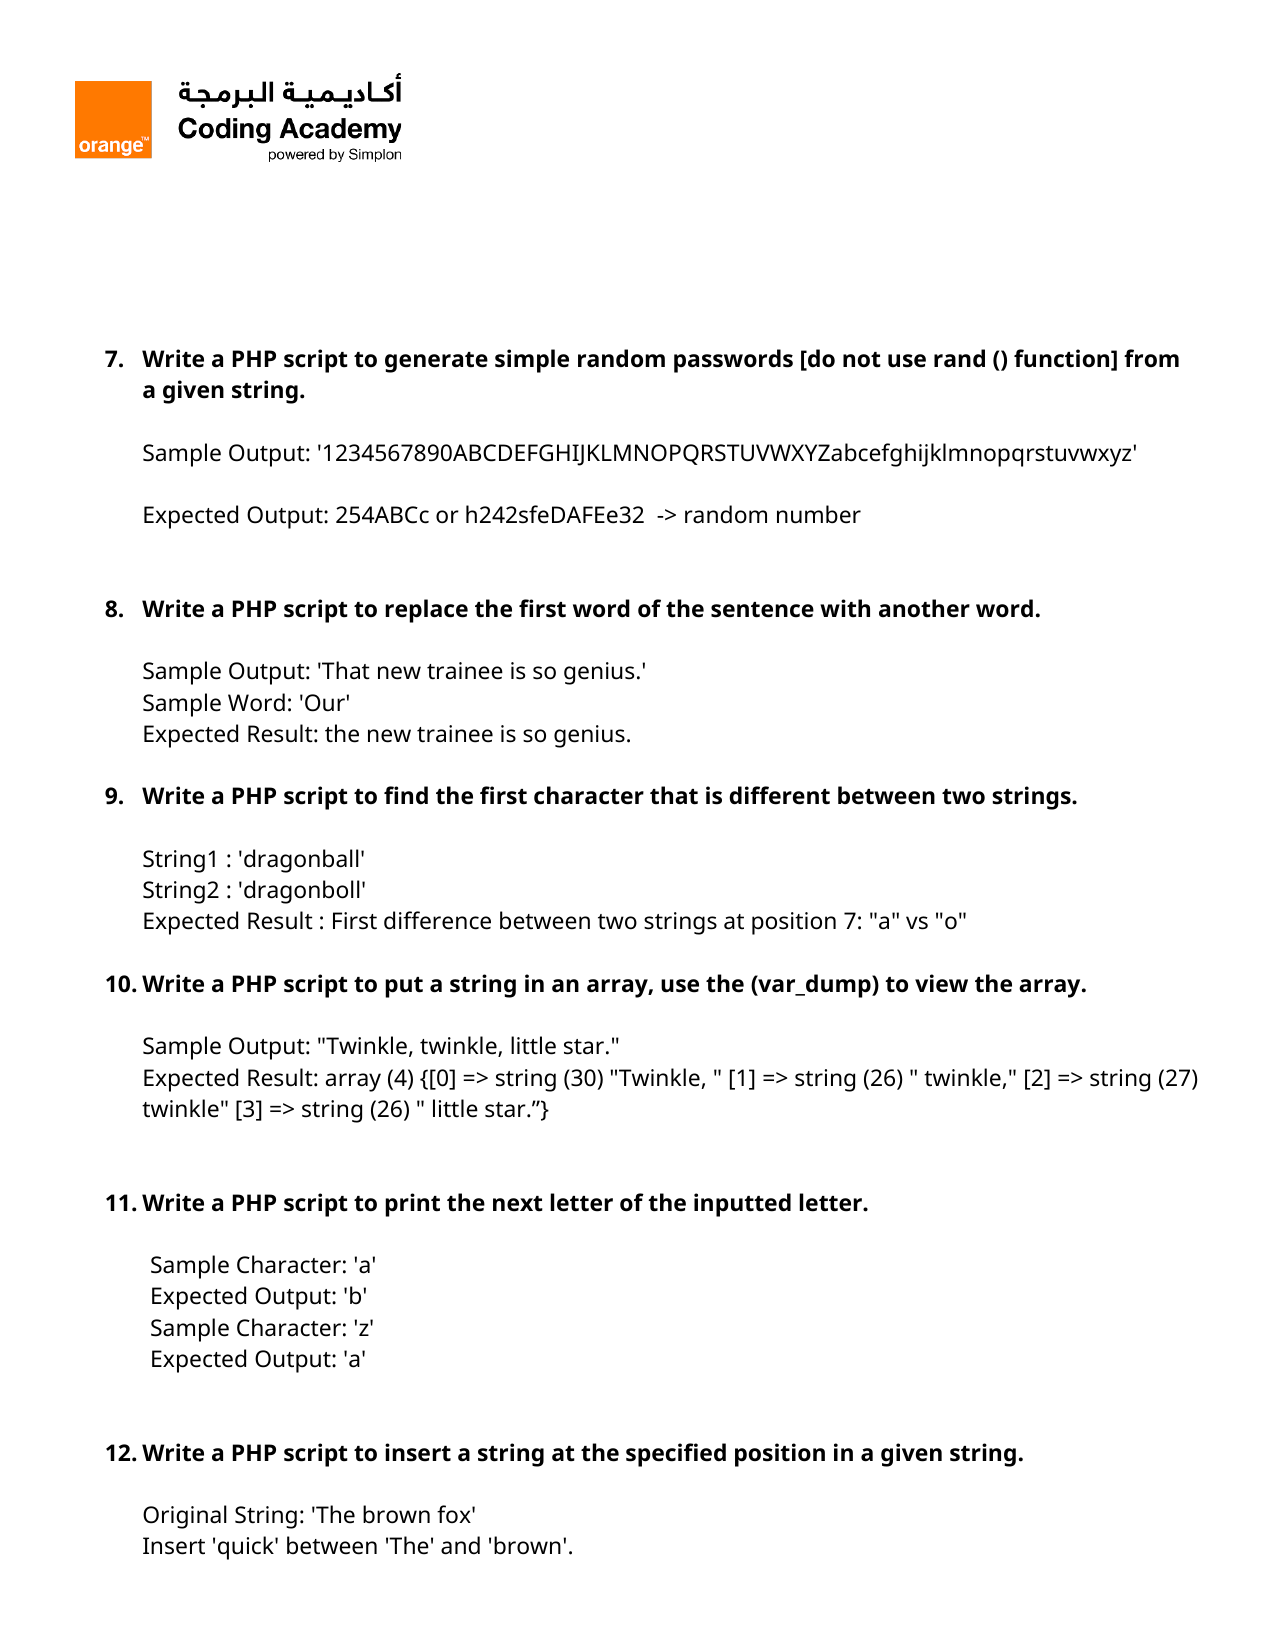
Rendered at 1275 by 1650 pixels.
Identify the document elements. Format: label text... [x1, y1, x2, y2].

text Original String: 'The brown fox' [142, 1499, 1200, 1530]
text Expected Result: array (4) {[0] => string (30) "Twinkle, " [1] => string (26) " twinkle," [2] => string (27) twinkle" [3] => string (26) " little star.”} [142, 1061, 1200, 1124]
list Write a PHP script to put a string in an array, use the (var_dump) to view the array. [104, 968, 1200, 999]
text String2 : 'dragonboll' [142, 874, 1200, 905]
text Expected Result : First difference between two strings at position 7: "a" vs "o" [142, 905, 1200, 936]
text Sample Output: 'That new trainee is so genius.' [142, 655, 1200, 686]
list Write a PHP script to find the first character that is different between two strings. [104, 780, 1200, 811]
picture [75, 73, 402, 162]
text Sample Output: '1234567890ABCDEFGHIJKLMNOPQRSTUVWXYZabcefghijklmnopqrstuvwxyz' [142, 436, 1200, 468]
text String1 : 'dragonball' [142, 843, 1200, 874]
list Write a PHP script to print the next letter of the inputted letter. [104, 1186, 1200, 1218]
text Sample Character: 'z' [150, 1311, 1200, 1343]
list Write a PHP script to generate simple random passwords [do not use rand () function] from a given string. [104, 343, 1200, 405]
text Expected Output: 254ABCc or h242sfeDAFEe32 -> random number [142, 499, 1200, 530]
text Sample Output: "Twinkle, twinkle, little star." [142, 1030, 1200, 1061]
text Expected Output: 'b' [150, 1280, 1200, 1311]
text Insert 'quick' between 'The' and 'brown'. [142, 1530, 1200, 1561]
text Expected Result: the new trainee is so genius. [142, 718, 1200, 749]
list Write a PHP script to replace the first word of the sentence with another word. [104, 593, 1200, 624]
text Sample Word: 'Our' [142, 686, 1200, 718]
text Sample Character: 'a' [150, 1249, 1200, 1280]
text Expected Output: 'a' [150, 1343, 1200, 1374]
list Write a PHP script to insert a string at the specified position in a given string. [104, 1436, 1200, 1468]
